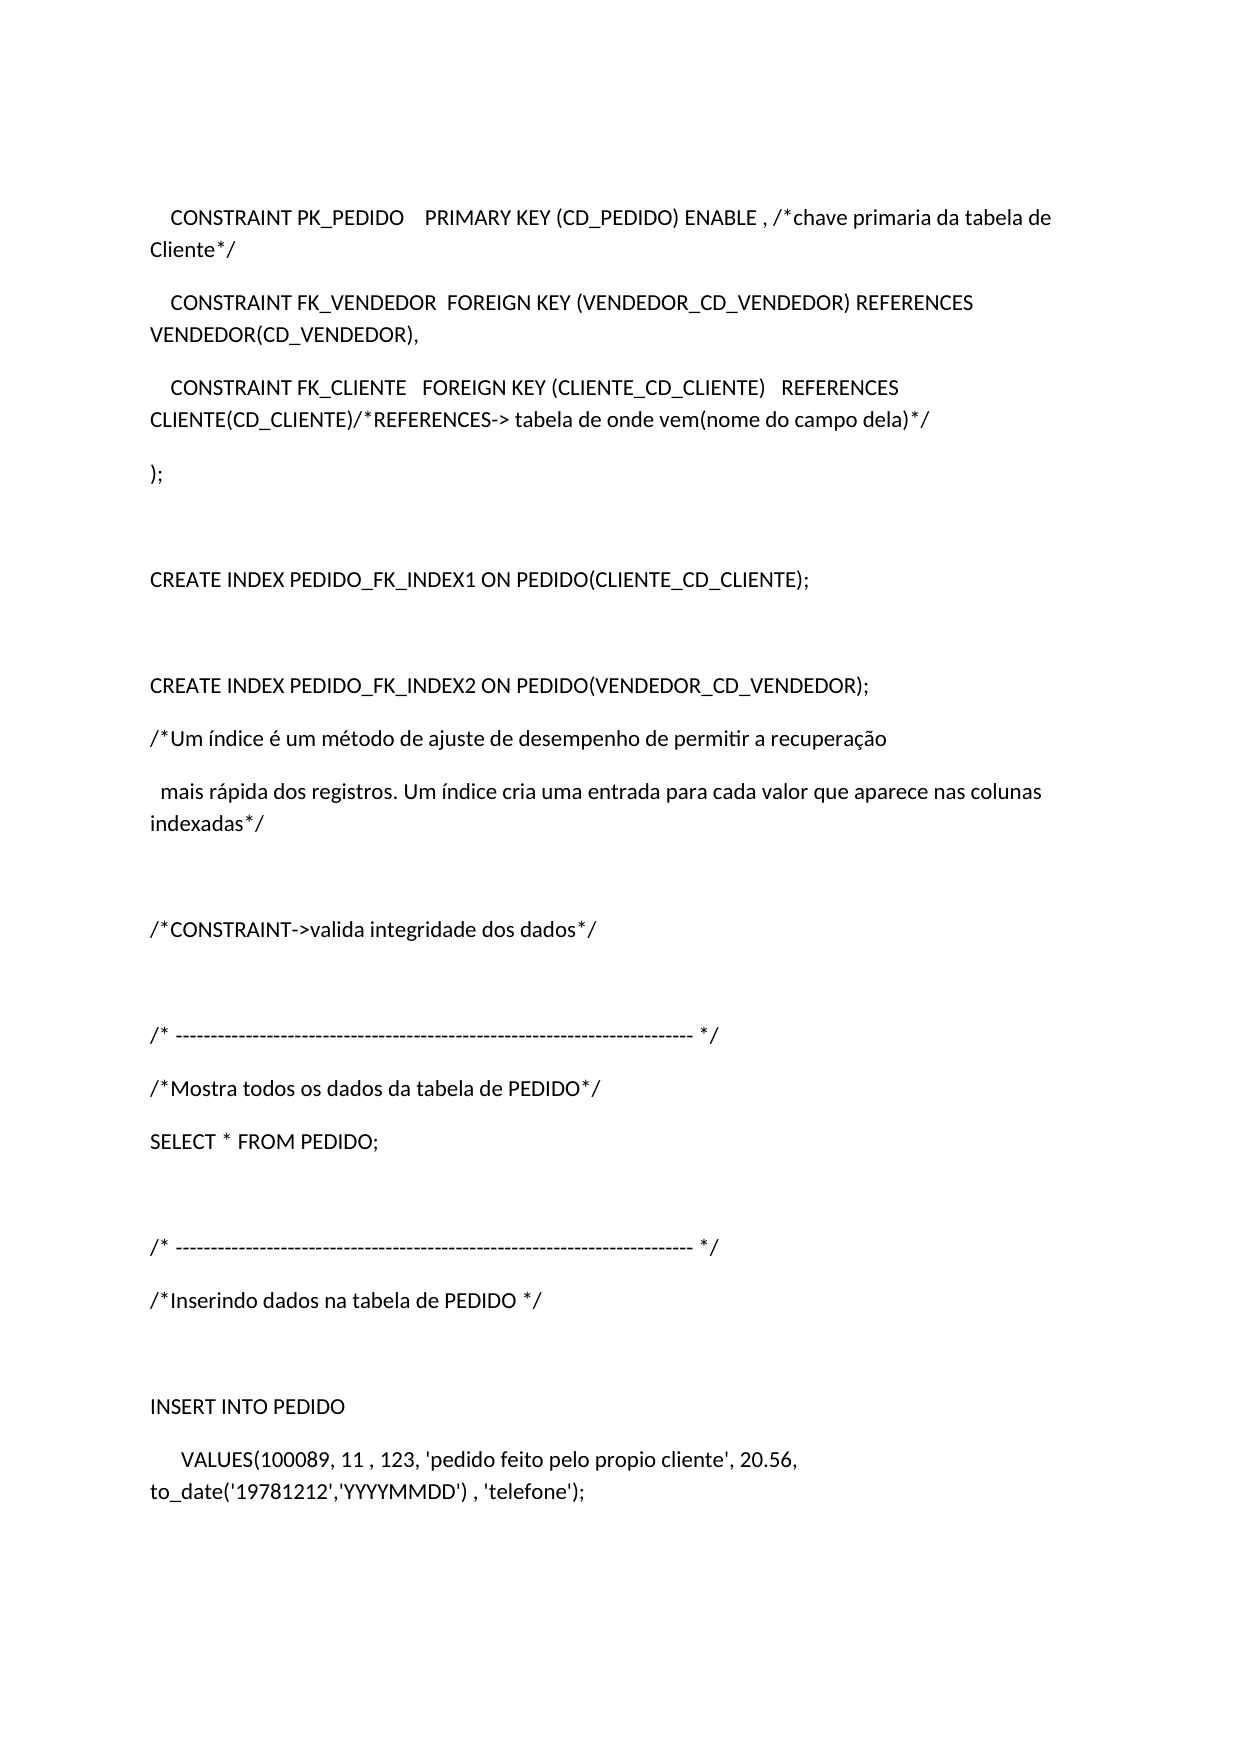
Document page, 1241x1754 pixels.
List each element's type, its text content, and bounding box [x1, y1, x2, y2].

text CONSTRAINT FK_CLIENTE FOREIGN KEY (CLIENTE_CD_CLIENTE) REFERENCES CLIENTE(CD_CLIENTE)/*REFERENCES-> tabela de onde vem(nome do campo dela)*/ [150, 373, 1090, 434]
text /*Um índice é um método de ajuste de desempenho de permitir a recuperação [150, 724, 1090, 752]
text CREATE INDEX PEDIDO_FK_INDEX2 ON PEDIDO(VENDEDOR_CD_VENDEDOR); [150, 671, 1090, 699]
text ); [150, 459, 1090, 487]
text /* -------------------------------------------------------------------------- */ [150, 1233, 1090, 1261]
text mais rápida dos registros. Um índice cria uma entrada para cada valor que aparece nas colunas indexadas*/ [150, 777, 1090, 837]
text /* -------------------------------------------------------------------------- */ [150, 1021, 1090, 1049]
text /*CONSTRAINT->valida integridade dos dados*/ [150, 915, 1090, 943]
text CONSTRAINT FK_VENDEDOR FOREIGN KEY (VENDEDOR_CD_VENDEDOR) REFERENCES VENDEDOR(CD_VENDEDOR), [150, 288, 1090, 348]
text /*Inserindo dados na tabela de PEDIDO */ [150, 1286, 1090, 1314]
text CONSTRAINT PK_PEDIDO PRIMARY KEY (CD_PEDIDO) ENABLE , /*chave primaria da tabela de Cliente*/ [150, 203, 1090, 263]
text CREATE INDEX PEDIDO_FK_INDEX1 ON PEDIDO(CLIENTE_CD_CLIENTE); [150, 565, 1090, 593]
text VALUES(100089, 11 , 123, 'pedido feito pelo propio cliente', 20.56, to_date('19781212','YYYYMMDD') , 'telefone'); [150, 1445, 1090, 1505]
text /*Mostra todos os dados da tabela de PEDIDO*/ [150, 1074, 1090, 1102]
text SELECT * FROM PEDIDO; [150, 1127, 1090, 1155]
text INSERT INTO PEDIDO [150, 1392, 1090, 1420]
